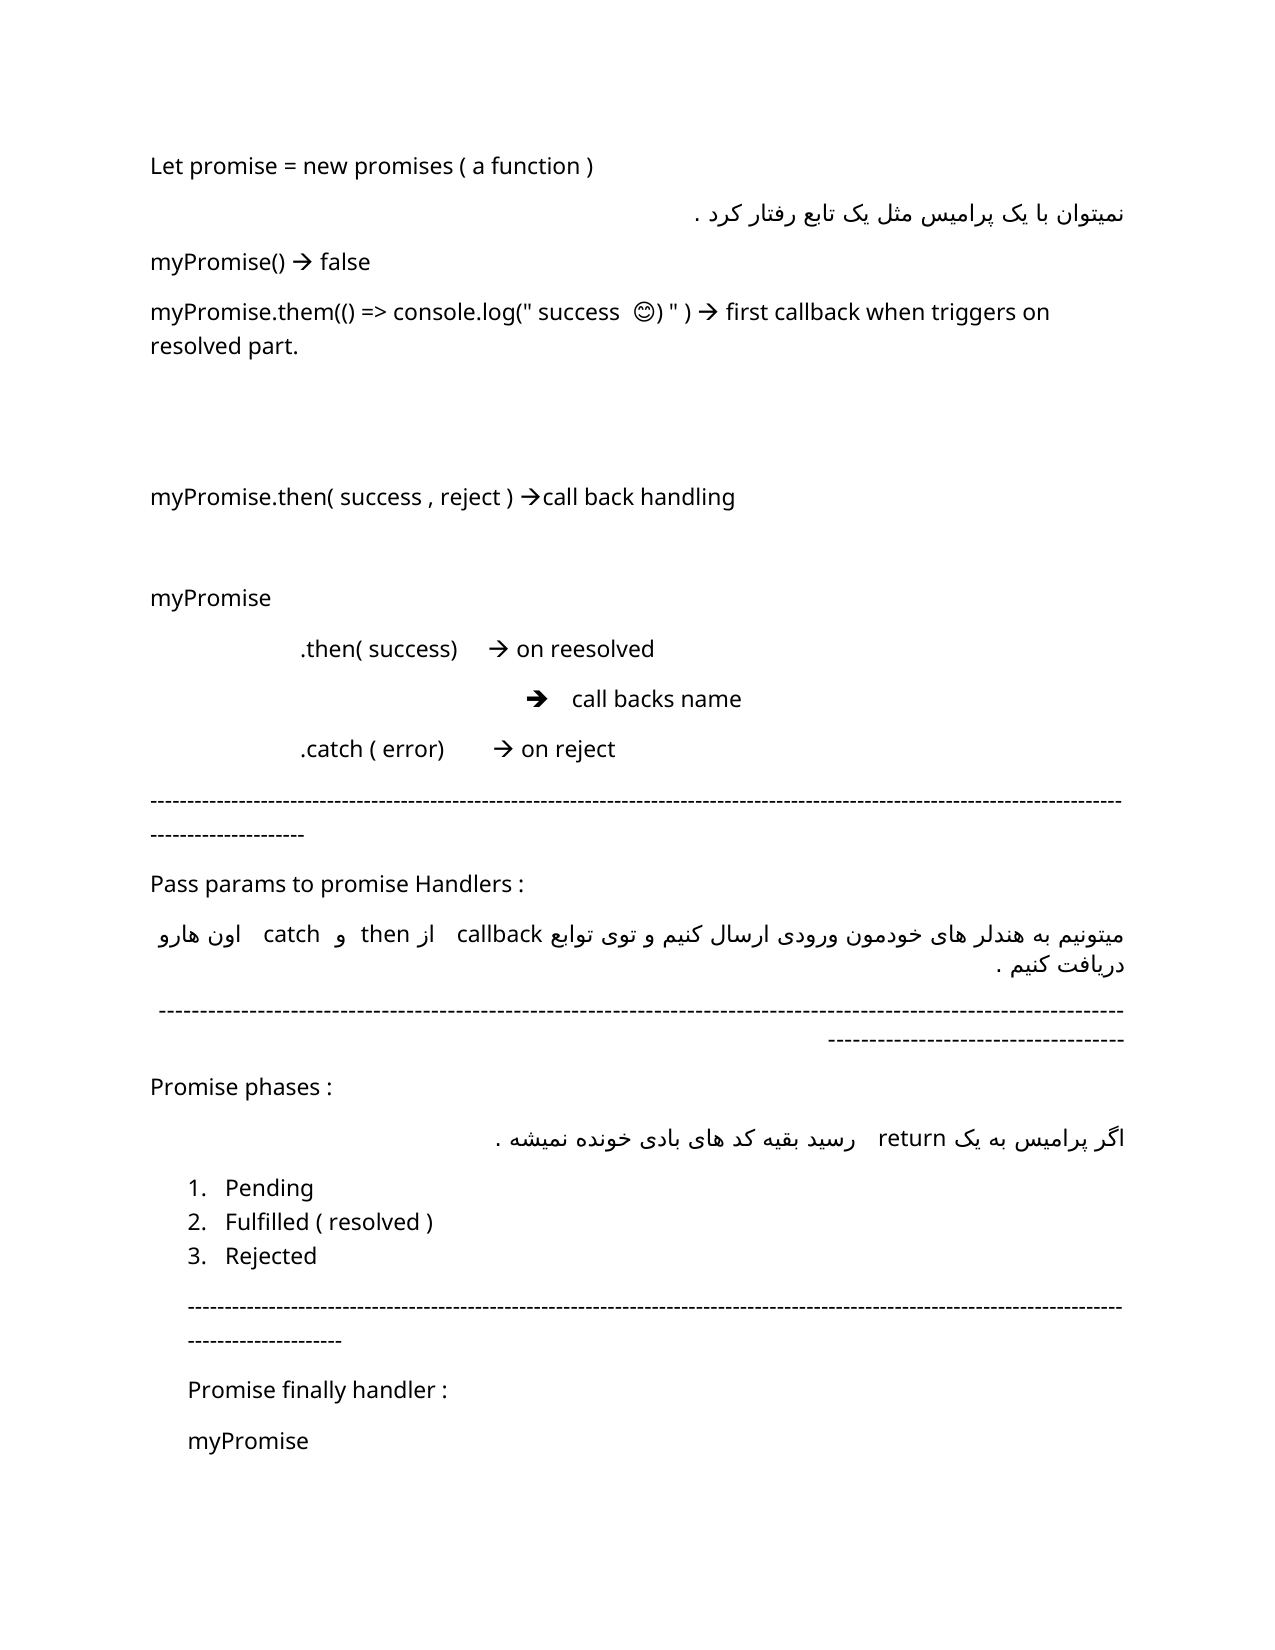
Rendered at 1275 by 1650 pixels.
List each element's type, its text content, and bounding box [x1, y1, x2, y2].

text myPromise [187, 1424, 1125, 1456]
text call backs name [150, 683, 1125, 714]
text myPromise() false [150, 246, 1125, 277]
text Let promise = new promises ( a function ) [150, 150, 1125, 181]
text myPromise [150, 582, 1125, 613]
text نمیتوان با یک پرامیس مثل یک تابع رفتار کرد . [150, 200, 1125, 227]
text Pass params to promise Handlers : [150, 868, 1125, 899]
text اگر پرامیس به یک return رسید بقیه کد های بادی خونده نمیشه . [150, 1122, 1125, 1153]
text Promise finally handler : [187, 1374, 1125, 1405]
list Fulfilled ( resolved ) [187, 1206, 1125, 1237]
text Promise phases : [150, 1071, 1125, 1102]
text میتونیم به هندلر های خودمون ورودی ارسال کنیم و توی توابع callback از then و catch اون هارو دریافت کنیم . [150, 918, 1125, 978]
text ---------------------------------------------------------------------------------------------------------------------------------------------------- [187, 1290, 1125, 1355]
text .catch ( error) on reject [150, 733, 1125, 764]
list Pending [187, 1172, 1125, 1203]
text --------------------------------------------------------------------------------------------------------------------------------------------------------- [150, 784, 1125, 849]
text myPromise.them(() => console.log(" success ) " ) first callback when triggers on resolved part. [150, 296, 1125, 361]
text .then( success) on reesolved [150, 632, 1125, 664]
list Rejected [187, 1239, 1125, 1271]
text --------------------------------------------------------------------------------------------------------------------------------------------------------- [150, 997, 1125, 1052]
text myPromise.then( success , reject ) call back handling [150, 481, 1125, 512]
